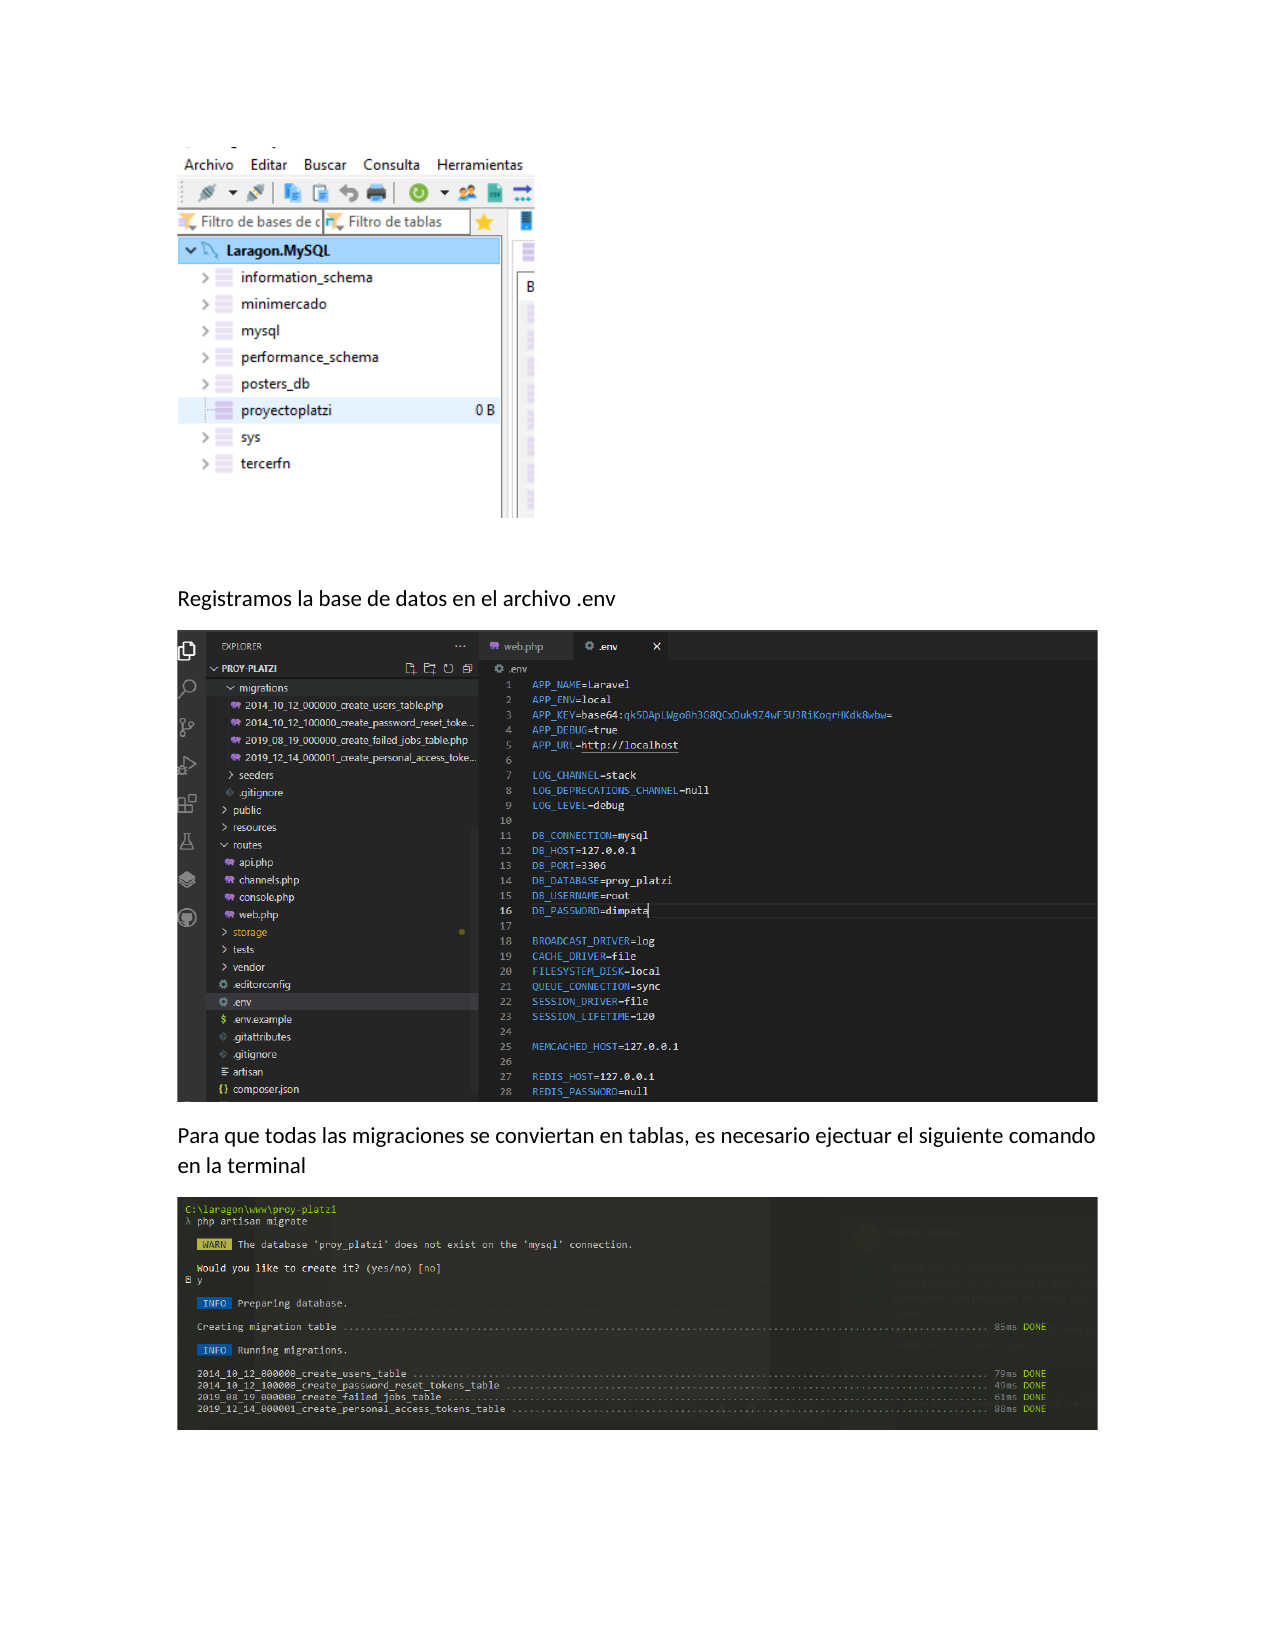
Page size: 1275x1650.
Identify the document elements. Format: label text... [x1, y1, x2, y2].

text Para que todas las migraciones se conviertan en tablas, es necesario ejectuar el siguiente comando en la terminal [177, 1121, 1098, 1179]
text Registramos la base de datos en el archivo .env [177, 584, 1098, 612]
picture [177, 147, 535, 518]
picture [177, 630, 1098, 1102]
picture [177, 1197, 1098, 1430]
